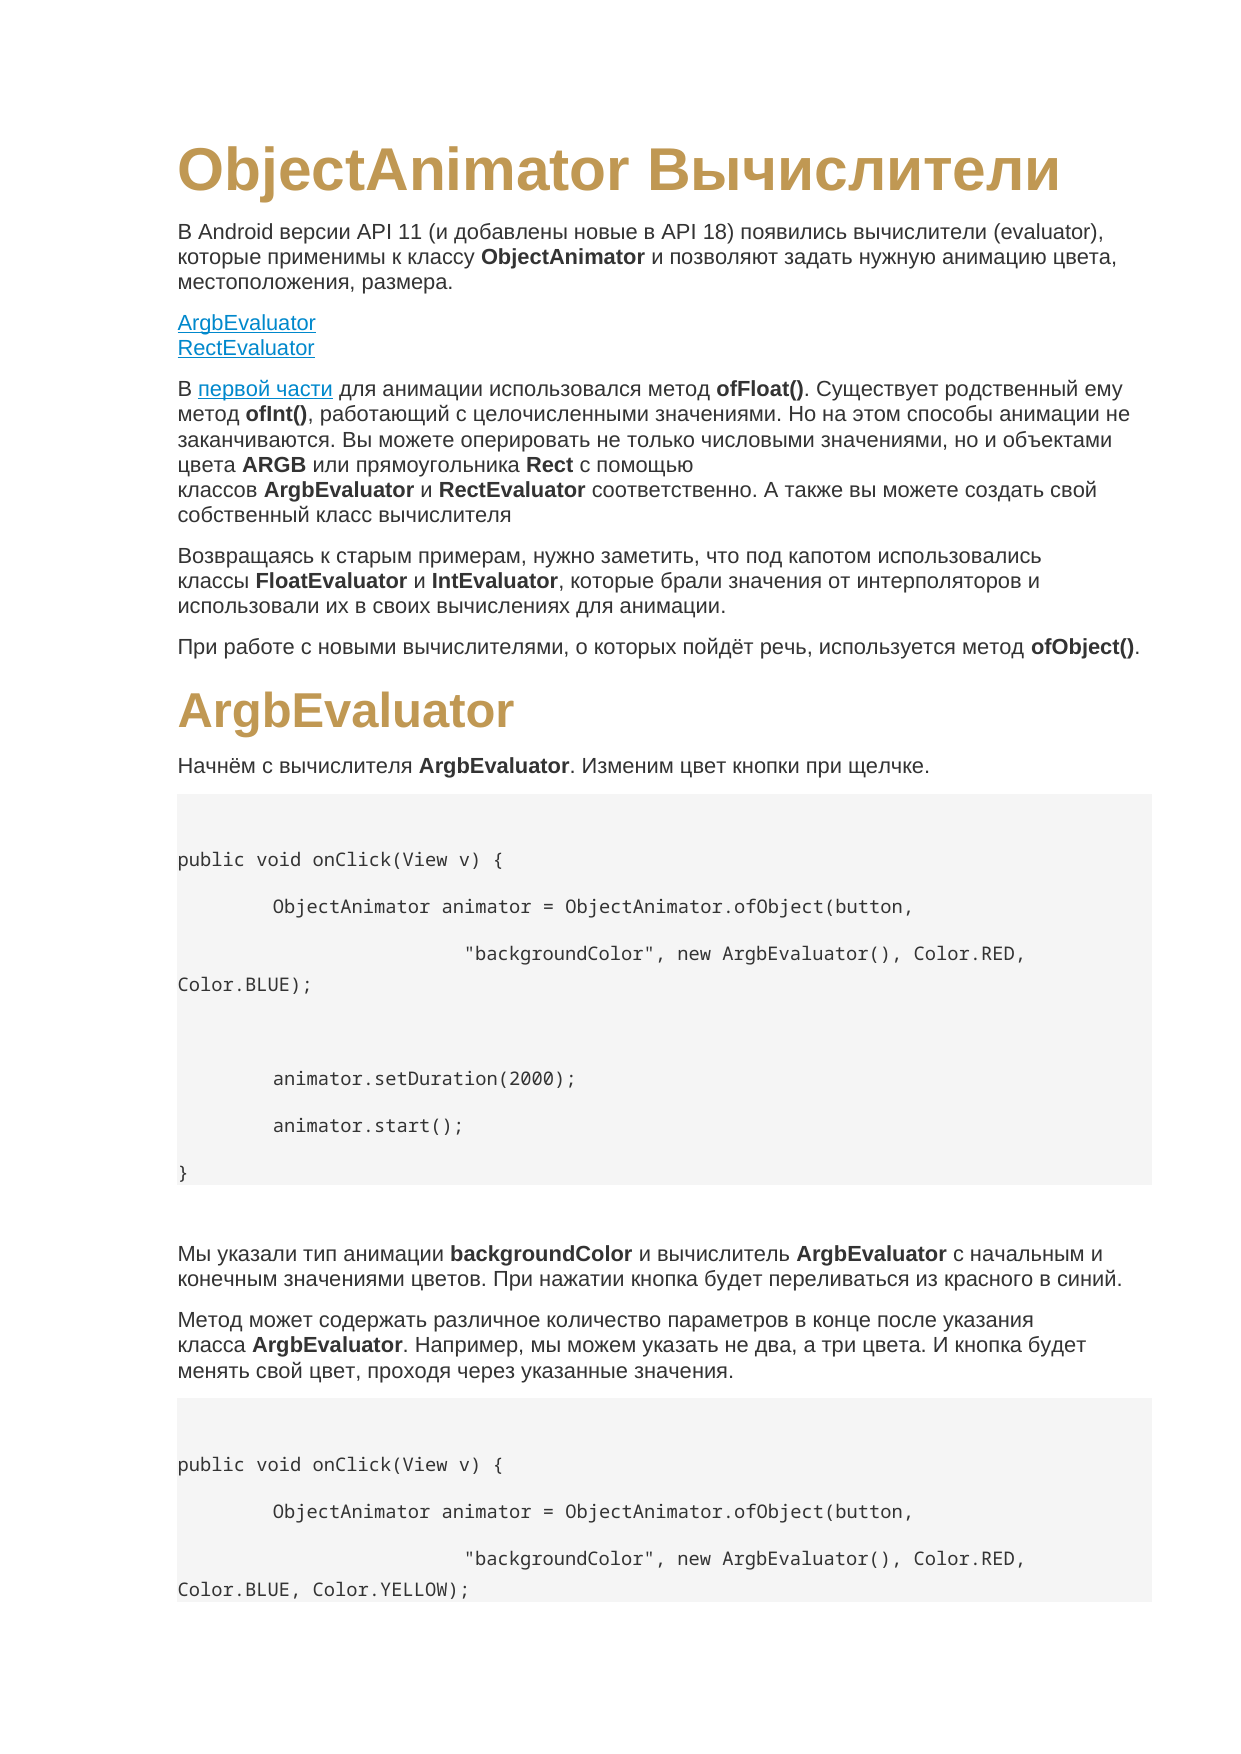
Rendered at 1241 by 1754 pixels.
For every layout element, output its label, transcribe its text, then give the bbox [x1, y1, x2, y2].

text В Android версии API 11 (и добавлены новые в API 18) появились вычислители (evaluator), которые применимы к классу ObjectAnimator и позволяют задать нужную анимацию цвета, местоположения, размера. [177, 219, 1152, 294]
text animator.setDuration(2000); [177, 1060, 1152, 1091]
text Начнём с вычислителя ArgbEvaluator. Изменим цвет кнопки при щелчке. [177, 753, 1152, 778]
text "backgroundColor", new ArgbEvaluator(), Color.RED, Color.BLUE, Color.YELLOW); [177, 1539, 1152, 1602]
text "backgroundColor", new ArgbEvaluator(), Color.RED, Color.BLUE); [177, 935, 1152, 997]
text В первой части для анимации использовался метод ofFloat(). Существует родственный ему метод ofInt(), работающий с целочисленными значениями. Но на этом способы анимации не заканчиваются. Вы можете оперировать не только числовыми значениями, но и объектами цвета ARGB или прямоугольника Rect с помощью классов ArgbEvaluator и RectEvaluator соответственно. А также вы можете создать свой собственный класс вычислителя [177, 376, 1152, 527]
text ObjectAnimator animator = ObjectAnimator.ofObject(button, [177, 1492, 1152, 1523]
text animator.start(); [177, 1107, 1152, 1138]
text Возвращаясь к старым примерам, нужно заметить, что под капотом использовались классы FloatEvaluator и IntEvaluator, которые брали значения от интерполяторов и использовали их в своих вычислениях для анимации. [177, 543, 1152, 619]
text При работе с новыми вычислителями, о которых пойдёт речь, используется метод ofObject(). [177, 634, 1152, 659]
text public void onClick(View v) { [177, 841, 1152, 872]
text ArgbEvaluator RectEvaluator [177, 310, 1152, 361]
text Мы указали тип анимации backgroundColor и вычислитель ArgbEvaluator с начальным и конечным значениями цветов. При нажатии кнопка будет переливаться из красного в синий. [177, 1241, 1152, 1292]
text ObjectAnimator Вычислители [177, 134, 1152, 203]
text ObjectAnimator animator = ObjectAnimator.ofObject(button, [177, 888, 1152, 919]
text Метод может содержать различное количество параметров в конце после указания класса ArgbEvaluator. Например, мы можем указать не два, а три цвета. И кнопка будет менять свой цвет, проходя через указанные значения. [177, 1307, 1152, 1383]
text ArgbEvaluator [177, 675, 1152, 738]
text } [177, 1153, 1152, 1185]
text public void onClick(View v) { [177, 1445, 1152, 1477]
